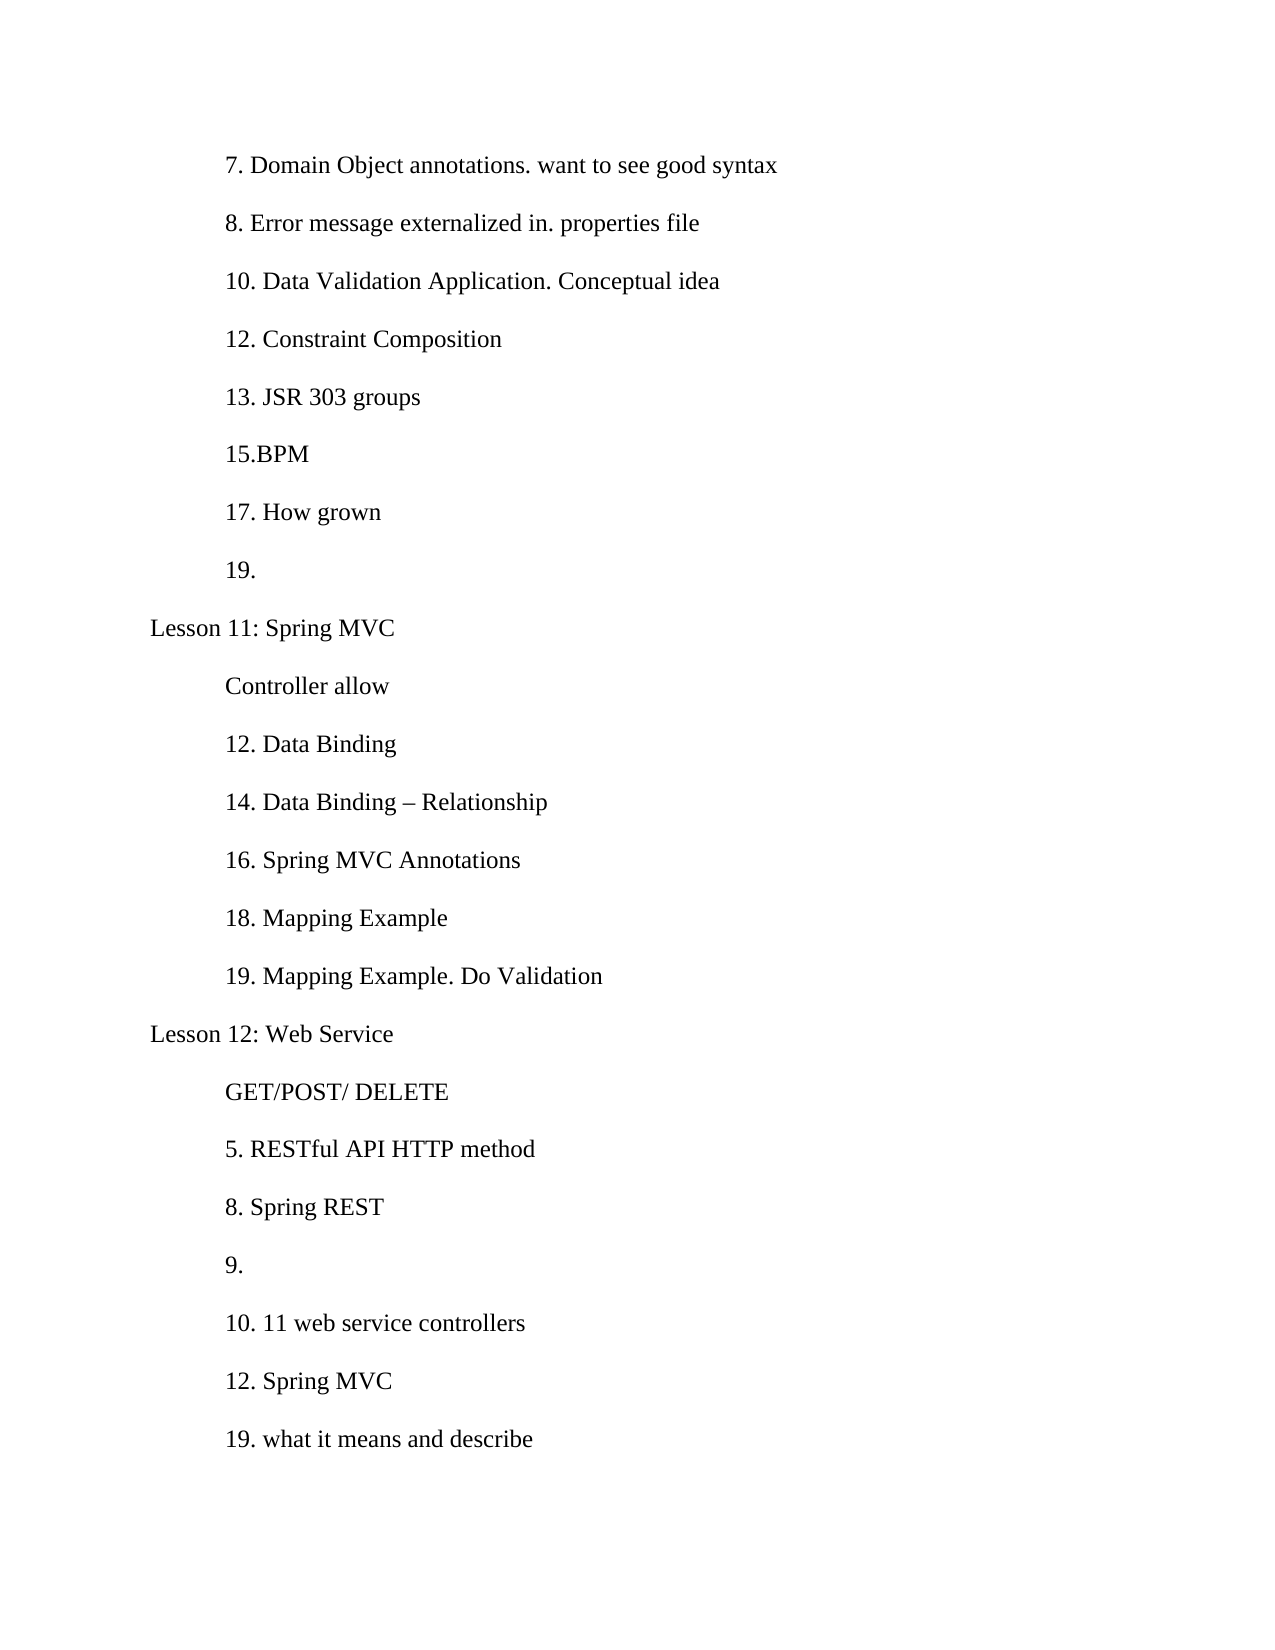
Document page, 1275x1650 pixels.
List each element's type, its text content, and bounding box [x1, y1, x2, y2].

text 12. Constraint Composition [150, 324, 1125, 352]
text 10. 11 web service controllers [150, 1308, 1125, 1337]
text 19. [150, 555, 1125, 584]
text Lesson 12: Web Service [150, 1019, 1125, 1047]
text 14. Data Binding – Relationship [150, 787, 1125, 816]
text 19. what it means and describe [150, 1424, 1125, 1453]
text Controller allow [150, 671, 1125, 700]
text GET/POST/ DELETE [150, 1077, 1125, 1105]
text 16. Spring MVC Annotations [150, 845, 1125, 874]
text 12. Spring MVC [150, 1366, 1125, 1395]
text 8. Spring REST [150, 1192, 1125, 1221]
text Lesson 11: Spring MVC [150, 613, 1125, 642]
text 8. Error message externalized in. properties file [150, 208, 1125, 237]
text 5. RESTful API HTTP method [150, 1134, 1125, 1163]
text 15.BPM [150, 439, 1125, 468]
text 7. Domain Object annotations. want to see good syntax [150, 150, 1125, 179]
text 13. JSR 303 groups [150, 382, 1125, 410]
text 12. Data Binding [150, 729, 1125, 758]
text 18. Mapping Example [150, 903, 1125, 932]
text 9. [150, 1250, 1125, 1279]
text 17. How grown [150, 497, 1125, 526]
text 19. Mapping Example. Do Validation [150, 961, 1125, 989]
text 10. Data Validation Application. Conceptual idea [150, 266, 1125, 294]
